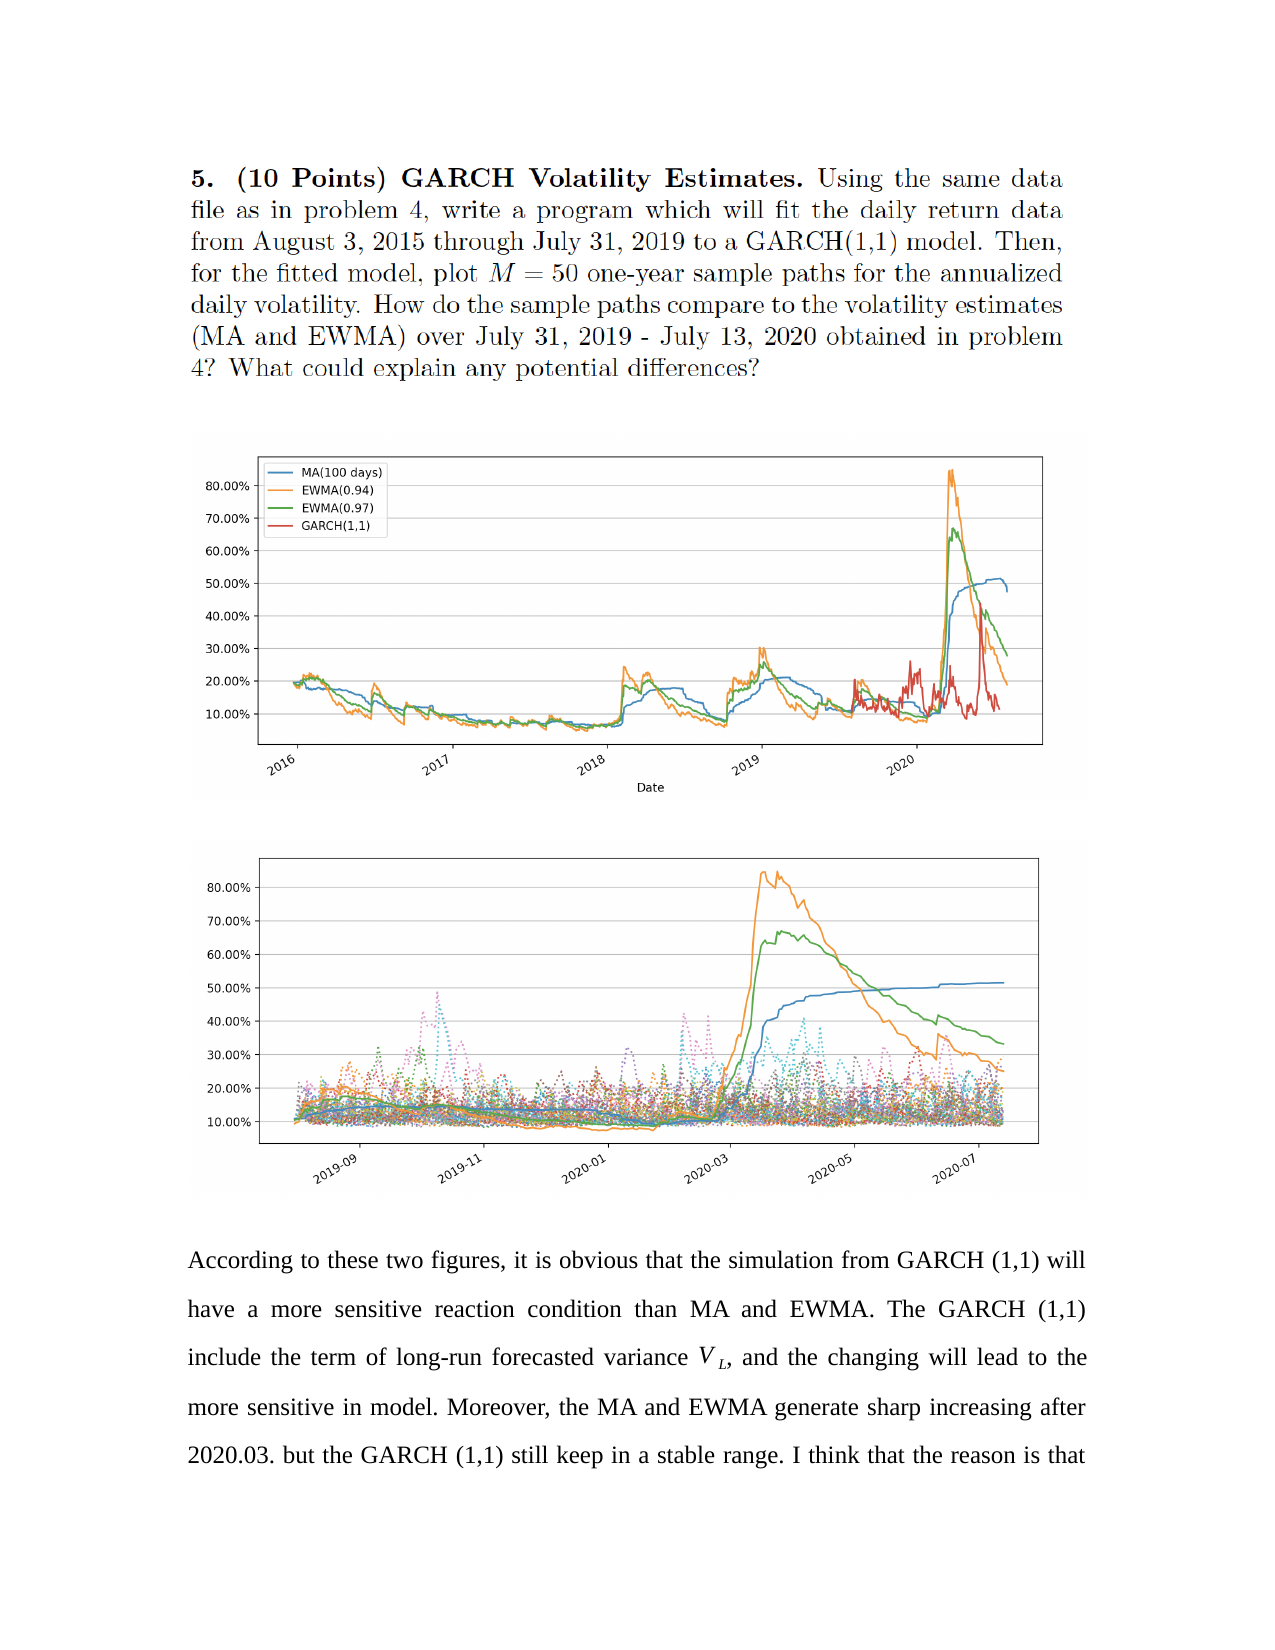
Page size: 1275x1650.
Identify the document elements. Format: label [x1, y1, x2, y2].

picture [187, 158, 1088, 388]
picture [187, 838, 1088, 1197]
picture [187, 433, 1088, 800]
text [187, 1243, 1087, 1471]
